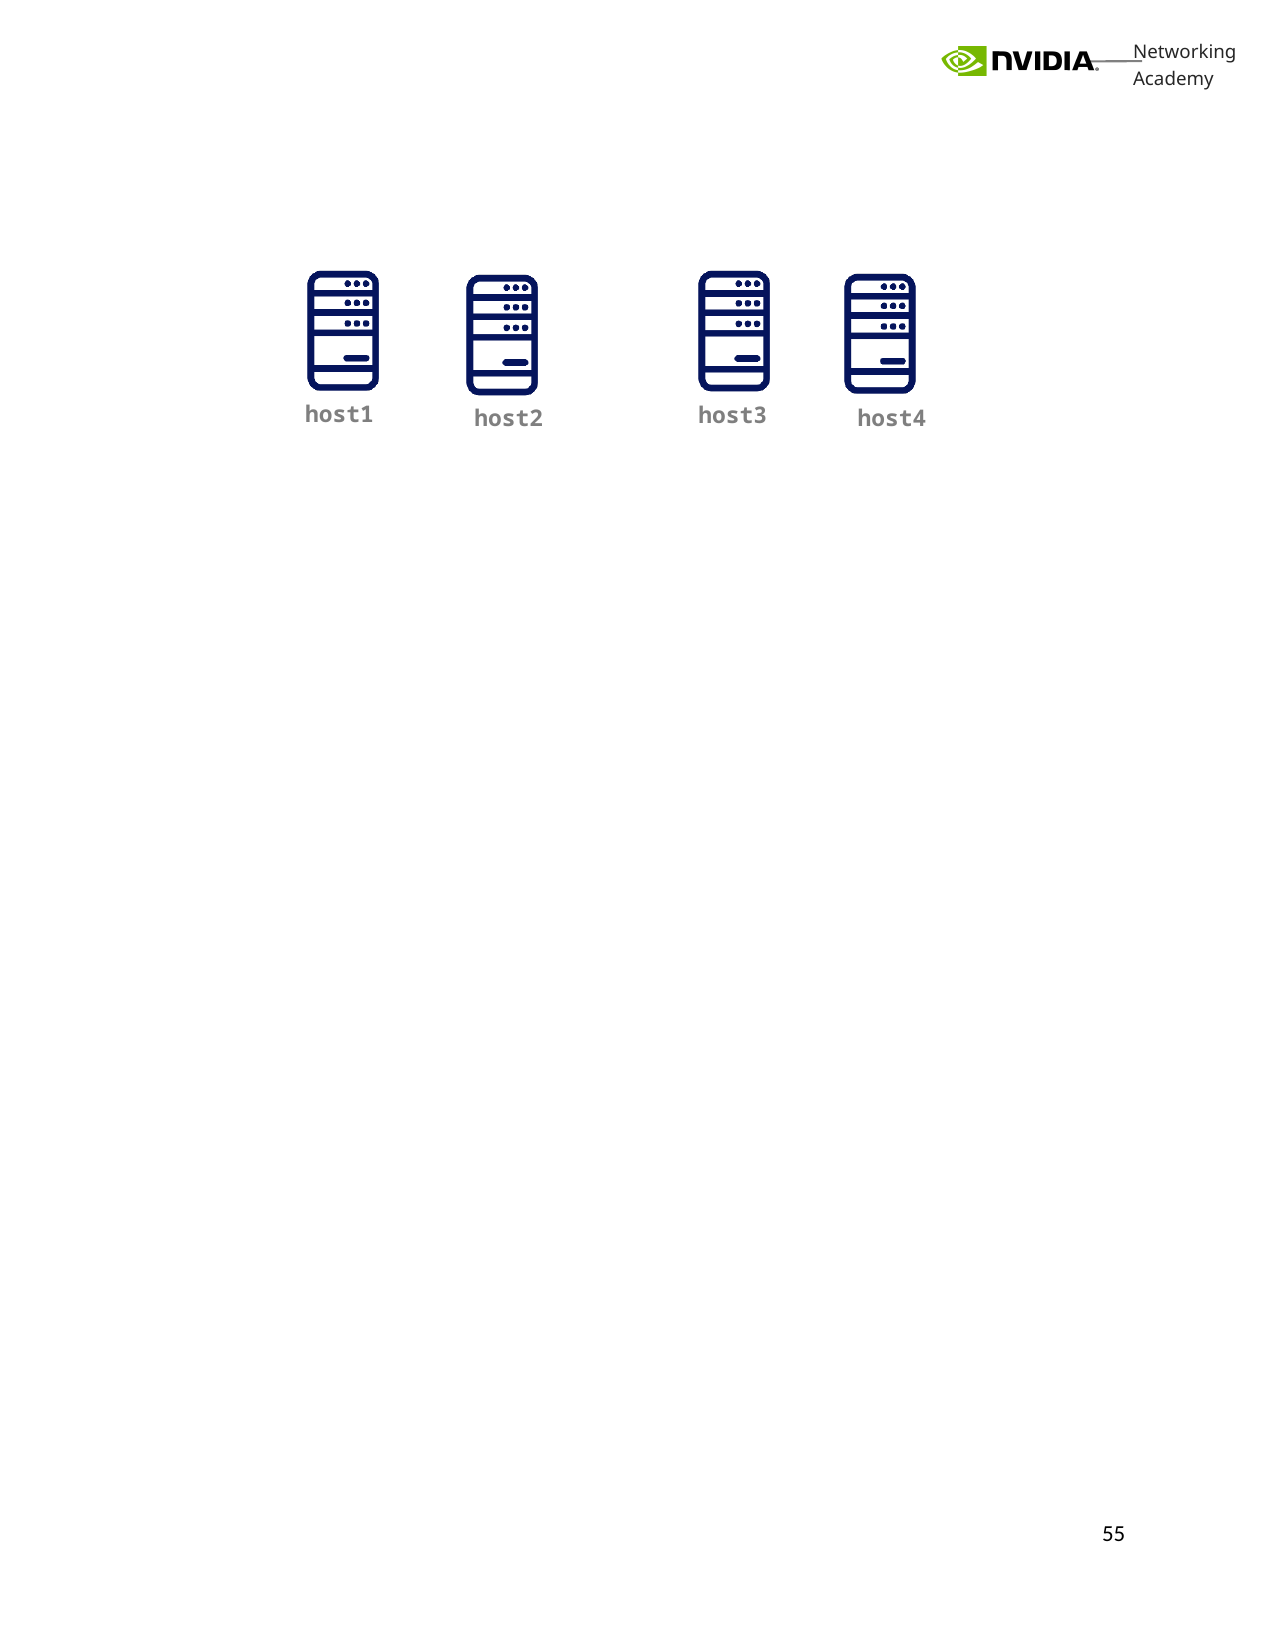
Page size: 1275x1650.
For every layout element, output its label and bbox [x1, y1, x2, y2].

picture [650, 247, 963, 417]
picture [937, 39, 1101, 81]
picture [259, 247, 586, 419]
